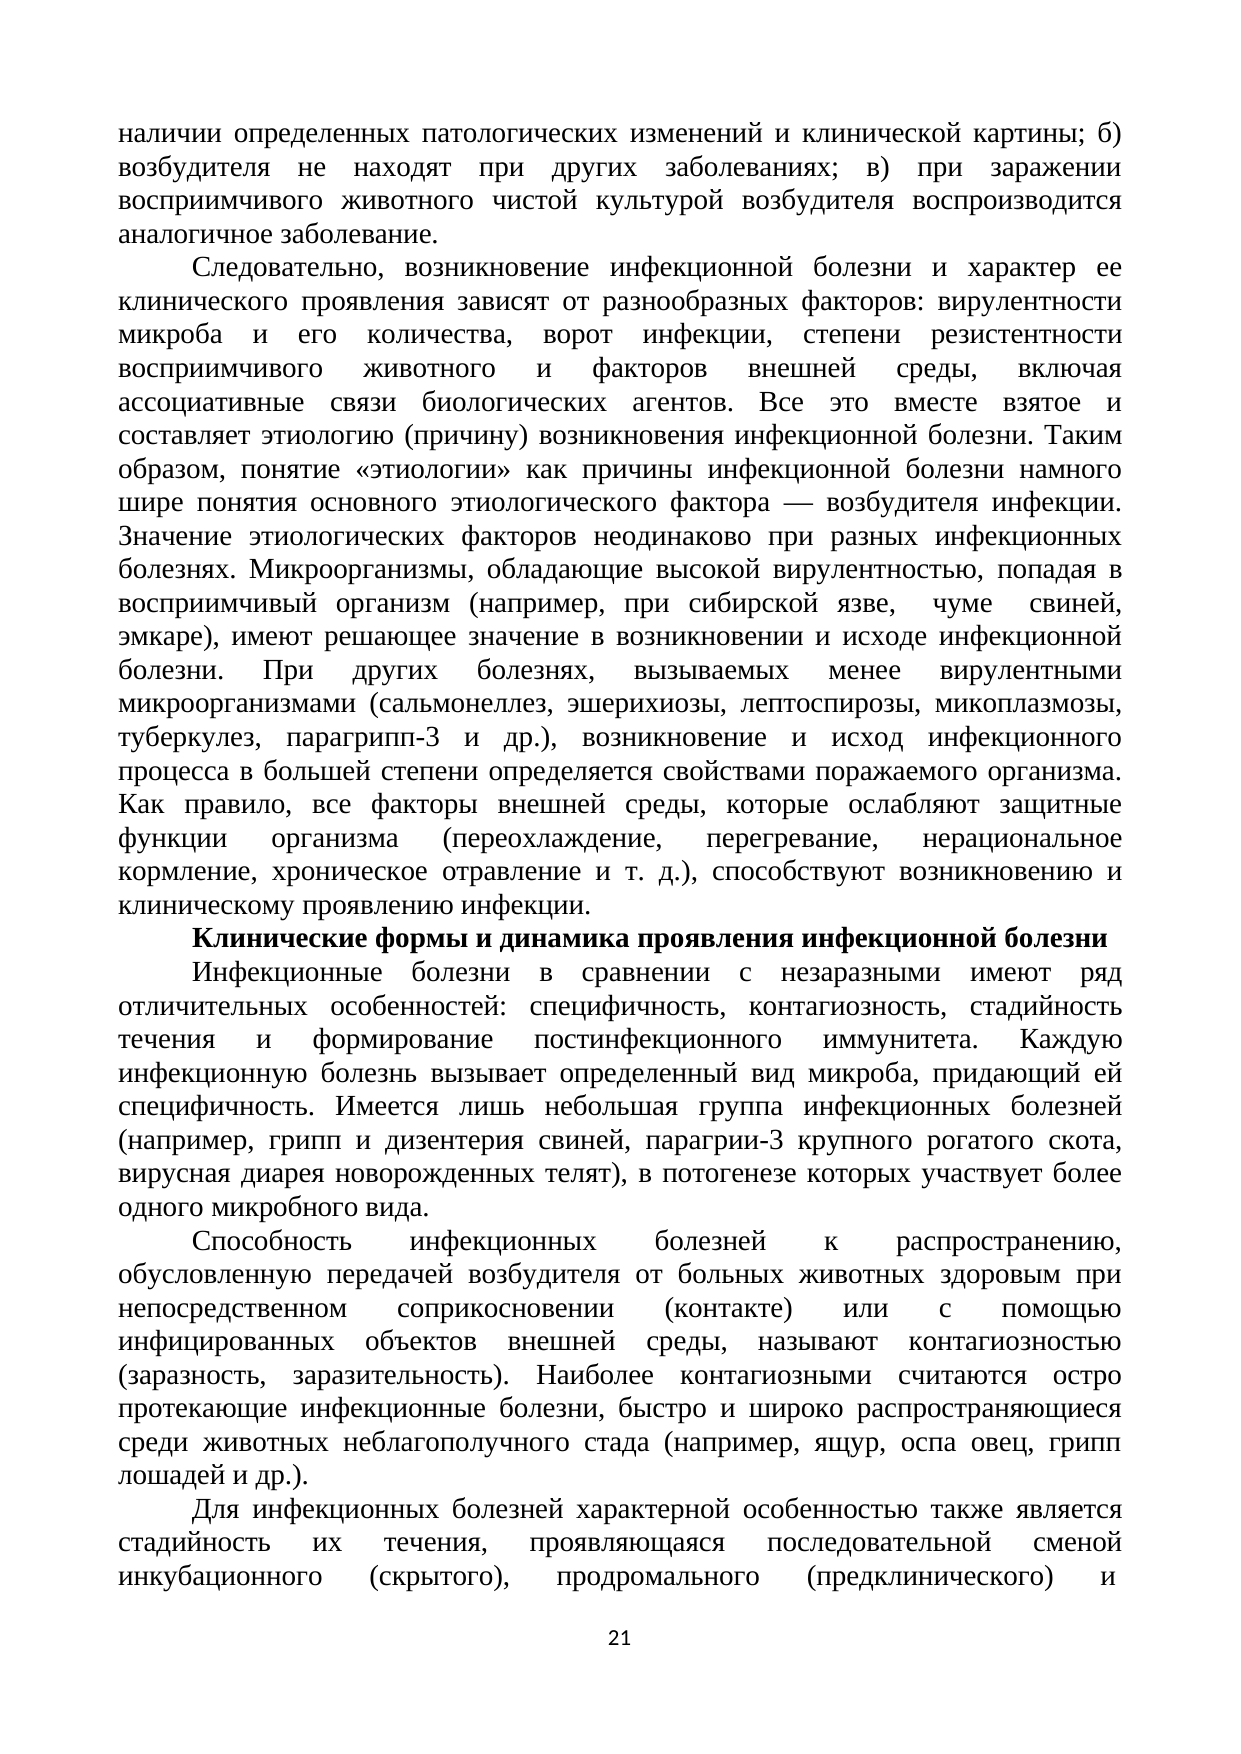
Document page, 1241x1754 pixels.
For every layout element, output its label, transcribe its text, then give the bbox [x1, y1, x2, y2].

subtitle Клинические формы и динамика проявления инфекционной болезни [192, 921, 1134, 954]
text Следовательно, возникновение инфекционной болезни и характер ее клинического проявления зависят от разнообразных факторов: вирулентности микроба и его количества, ворот инфекции, степени резистентности восприимчивого животного и факторов внешней среды, включая ассоциативные связи биологических агентов. Все это вместе взятое и составляет этиологию (причину) возникновения инфекционной болезни. Таким образом, понятие «этиологии» как причины инфекционной болезни намного шире понятия основного этиологического фактора — возбудителя инфекции. Значение этиологических факторов неодинаково при разных инфекционных болезнях. Микроорганизмы, обладающие высокой вирулентностью, попадая в восприимчивый организм (например, при сибирской язве, чуме свиней, эмкаре), имеют решающее значение в возникновении и исходе инфекционной болезни. При других болезнях, вызываемых менее вирулентными микроорганизмами (сальмонеллез, эшерихиозы, лептоспирозы, микоплазмозы, туберкулез, парагрипп-3 и др.), возникновение и исход инфекционного процесса в большей степени определяется свойствами поражаемого организма. Как правило, все факторы внешней среды, которые ослабляют защитные функции организма (переохлаждение, перегревание, нерациональное кормление, хроническое отравление и т. д.), способствуют возникновению и клиническому проявлению инфекции. [118, 249, 1122, 920]
text наличии определенных патологических изменений и клинической картины; б) возбудителя не находят при других заболеваниях; в) при заражении восприимчивого животного чистой культурой возбудителя воспроизводится аналогичное заболевание. [118, 115, 1122, 249]
text Для инфекционных болезней характерной особенностью также является стадийность их течения, проявляющаяся последовательной сменой инкубационного (скрытого), продромального (предклинического) и [118, 1491, 1122, 1592]
text Способность инфекционных болезней к распространению, обусловленную передачей возбудителя от больных животных здоровым при непосредственном соприкосновении (контакте) или с помощью инфицированных объектов внешней среды, называют контагиозностью (заразность, заразительность). Наиболее контагиозными считаются остро протекающие инфекционные болезни, быстро и широко распространяющиеся среди животных неблагополучного стада (например, ящур, оспа овец, грипп лошадей и др.). [118, 1223, 1122, 1491]
text Инфекционные болезни в сравнении с незаразными имеют ряд отличительных особенностей: специфичность, контагиозность, стадийность течения и формирование постинфекционного иммунитета. Каждую инфекционную болезнь вызывает определенный вид микроба, придающий ей специфичность. Имеется лишь небольшая группа инфекционных болезней (например, грипп и дизентерия свиней, парагрии-3 крупного рогатого скота, вирусная диарея новорожденных телят), в потогенезе которых участвует более одного микробного вида. [118, 954, 1123, 1222]
